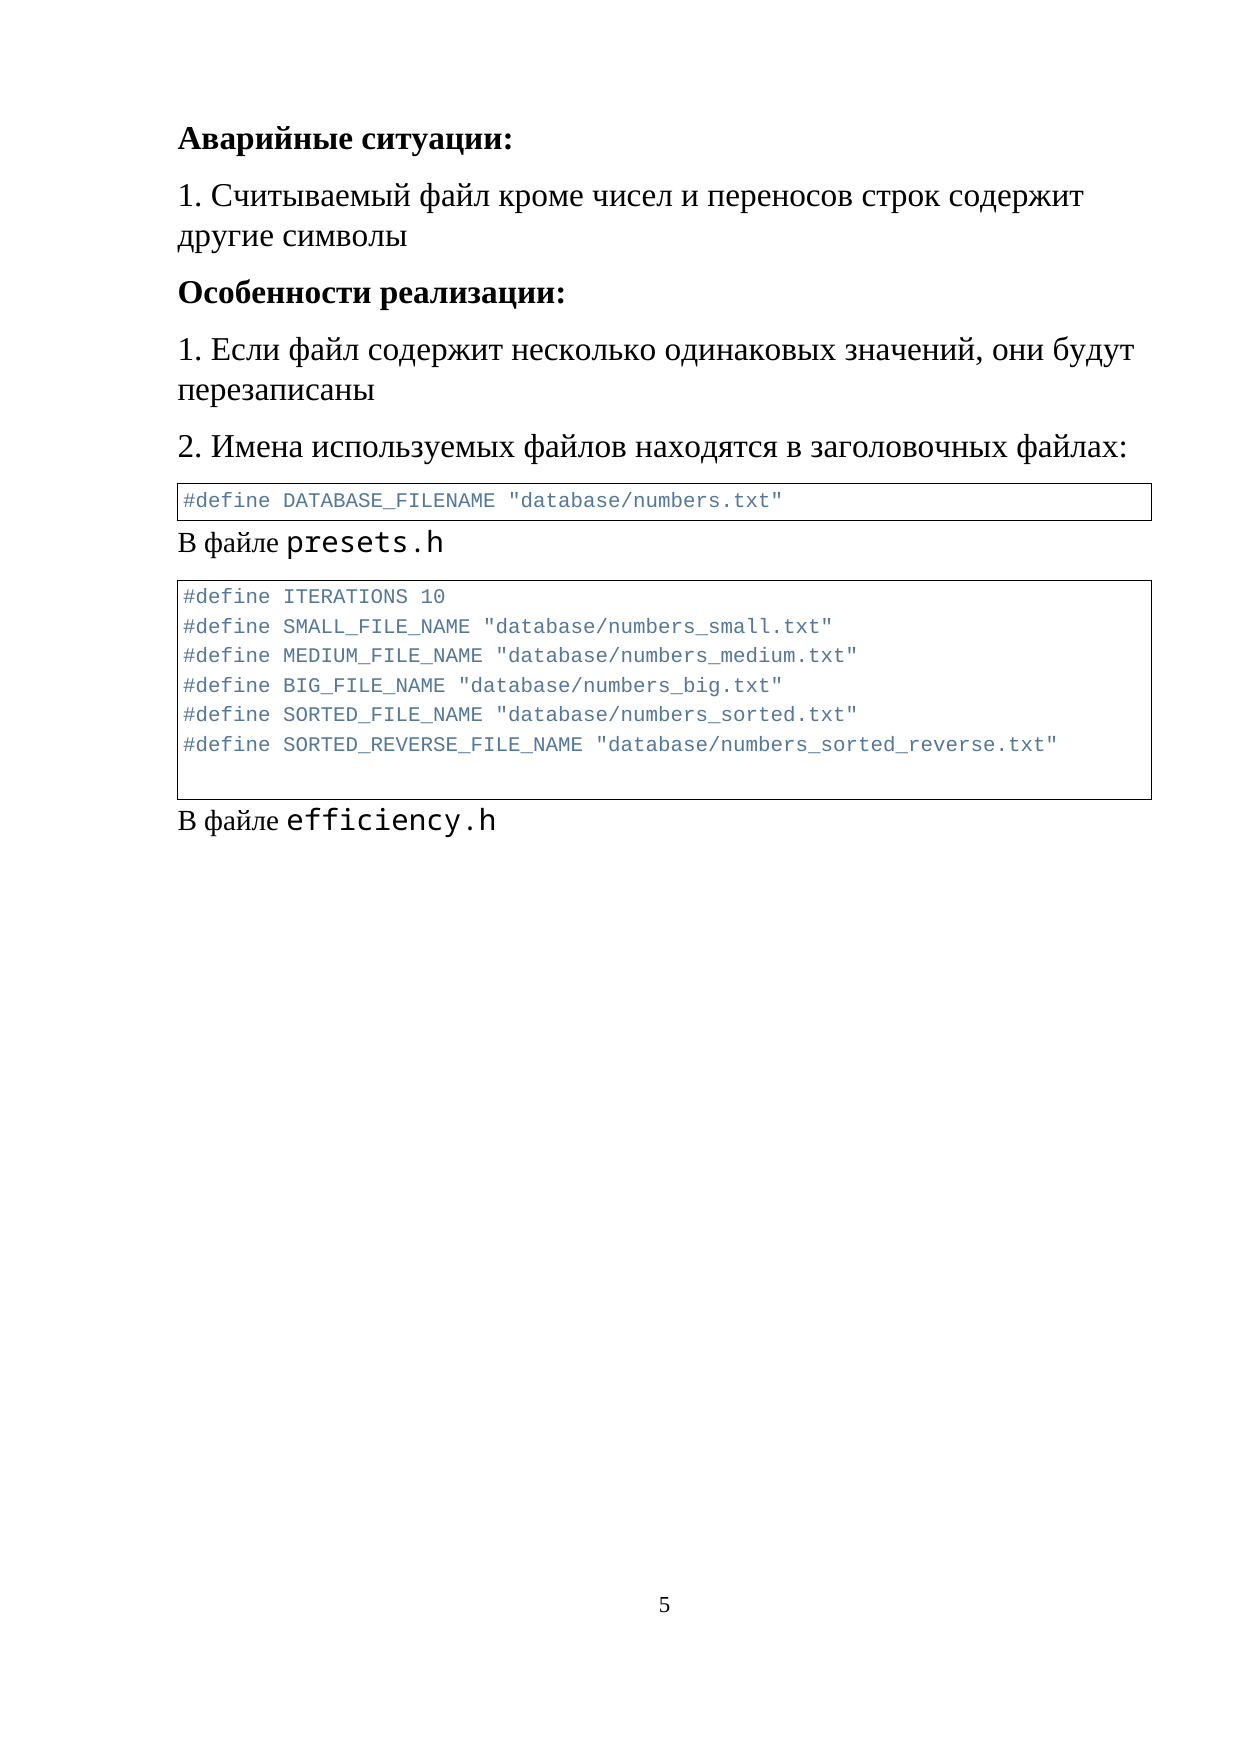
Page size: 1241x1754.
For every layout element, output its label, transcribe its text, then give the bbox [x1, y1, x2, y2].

text 2. Имена используемых файлов находятся в заголовочных файлах: [177, 426, 1152, 464]
text Аварийные ситуации: [177, 118, 1152, 156]
text В файле presets.h [177, 521, 1152, 561]
table_header #define ITERATIONS 10 #define SMALL_FILE_NAME "database/numbers_small.txt" #define MEDIUM_FILE_NAME "database/numbers_medium.txt" #define BIG_FILE_NAME "database/numbers_big.txt" #define SORTED_FILE_NAME "database/numbers_sorted.txt" #define SORTED_REVERSE_FILE_NAME "database/numbers_sorted_reverse.txt" [178, 581, 1151, 798]
text 1. Если файл содержит несколько одинаковых значений, они будут перезаписаны [177, 329, 1152, 407]
text Особенности реализации: [177, 272, 1152, 310]
table_header #define DATABASE_FILENAME "database/numbers.txt" [178, 484, 1151, 520]
text 1. Считываемый файл кроме чисел и переносов строк содержит другие символы [177, 175, 1152, 253]
text В файле efficiency.h [177, 800, 1152, 839]
